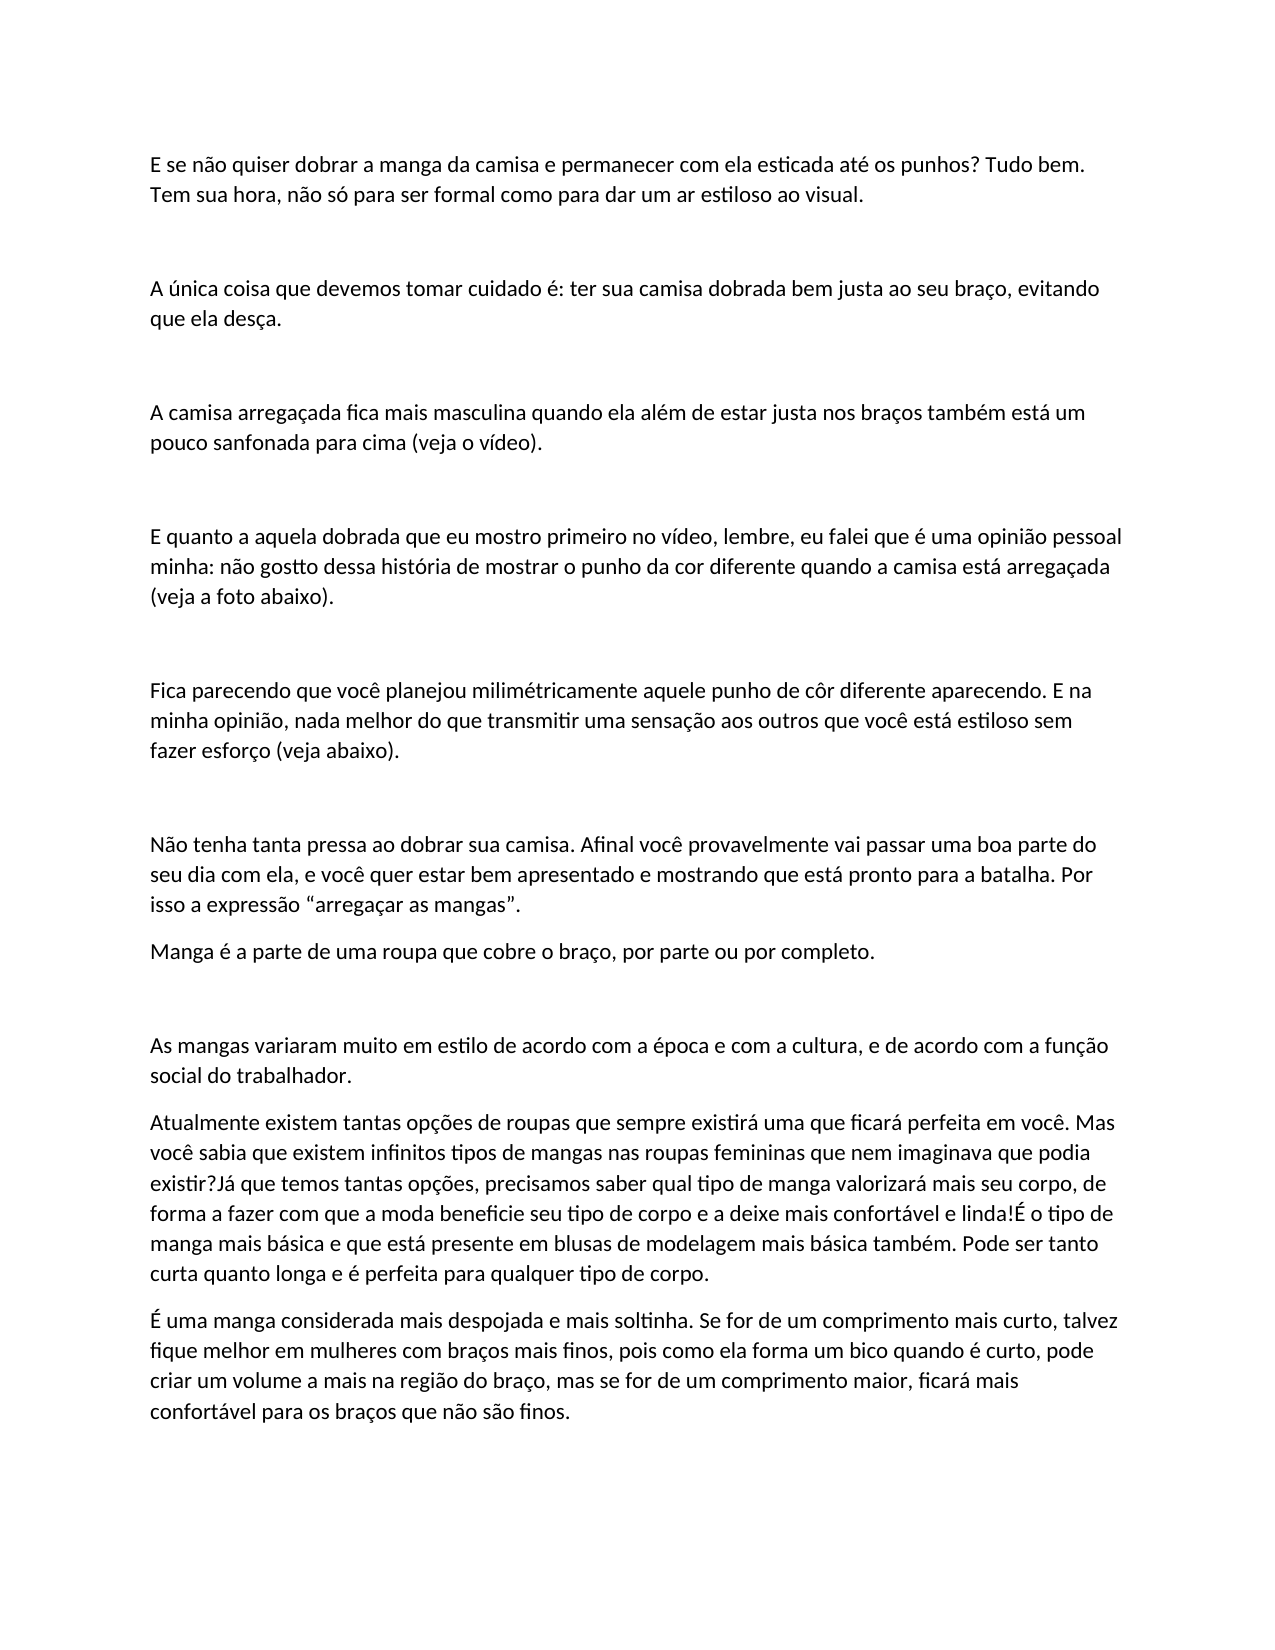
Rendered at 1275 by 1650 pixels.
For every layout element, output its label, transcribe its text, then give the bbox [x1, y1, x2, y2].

text E se não quiser dobrar a manga da camisa e permanecer com ela esticada até os punhos? Tudo bem. Tem sua hora, não só para ser formal como para dar um ar estiloso ao visual. [150, 150, 1125, 208]
text Não tenha tanta pressa ao dobrar sua camisa. Afinal você provavelmente vai passar uma boa parte do seu dia com ela, e você quer estar bem apresentado e mostrando que está pronto para a batalha. Por isso a expressão “arregaçar as mangas”. [150, 830, 1125, 919]
text As mangas variaram muito em estilo de acordo com a época e com a cultura, e de acordo com a função social do trabalhador. [150, 1031, 1125, 1089]
text A camisa arregaçada fica mais masculina quando ela além de estar justa nos braços também está um pouco sanfonada para cima (veja o vídeo). [150, 398, 1125, 456]
text A única coisa que devemos tomar cuidado é: ter sua camisa dobrada bem justa ao seu braço, evitando que ela desça. [150, 274, 1125, 332]
text Manga é a parte de uma roupa que cobre o braço, por parte ou por completo. [150, 937, 1125, 966]
text E quanto a aquela dobrada que eu mostro primeiro no vídeo, lembre, eu falei que é uma opinião pessoal minha: não gostto dessa história de mostrar o punho da cor diferente quando a camisa está arregaçada (veja a foto abaixo). [150, 522, 1125, 610]
text Fica parecendo que você planejou milimétricamente aquele punho de côr diferente aparecendo. E na minha opinião, nada melhor do que transmitir uma sensação aos outros que você está estiloso sem fazer esforço (veja abaixo). [150, 676, 1125, 764]
text É uma manga considerada mais despojada e mais soltinha. Se for de um comprimento mais curto, talvez fique melhor em mulheres com braços mais finos, pois como ela forma um bico quando é curto, pode criar um volume a mais na região do braço, mas se for de um comprimento maior, ficará mais confortável para os braços que não são finos. [150, 1306, 1125, 1425]
text Atualmente existem tantas opções de roupas que sempre existirá uma que ficará perfeita em você. Mas você sabia que existem infinitos tipos de mangas nas roupas femininas que nem imaginava que podia existir?Já que temos tantas opções, precisamos saber qual tipo de manga valorizará mais seu corpo, de forma a fazer com que a moda beneficie seu tipo de corpo e a deixe mais confortável e linda!É o tipo de manga mais básica e que está presente em blusas de modelagem mais básica também. Pode ser tanto curta quanto longa e é perfeita para qualquer tipo de corpo. [150, 1108, 1125, 1287]
